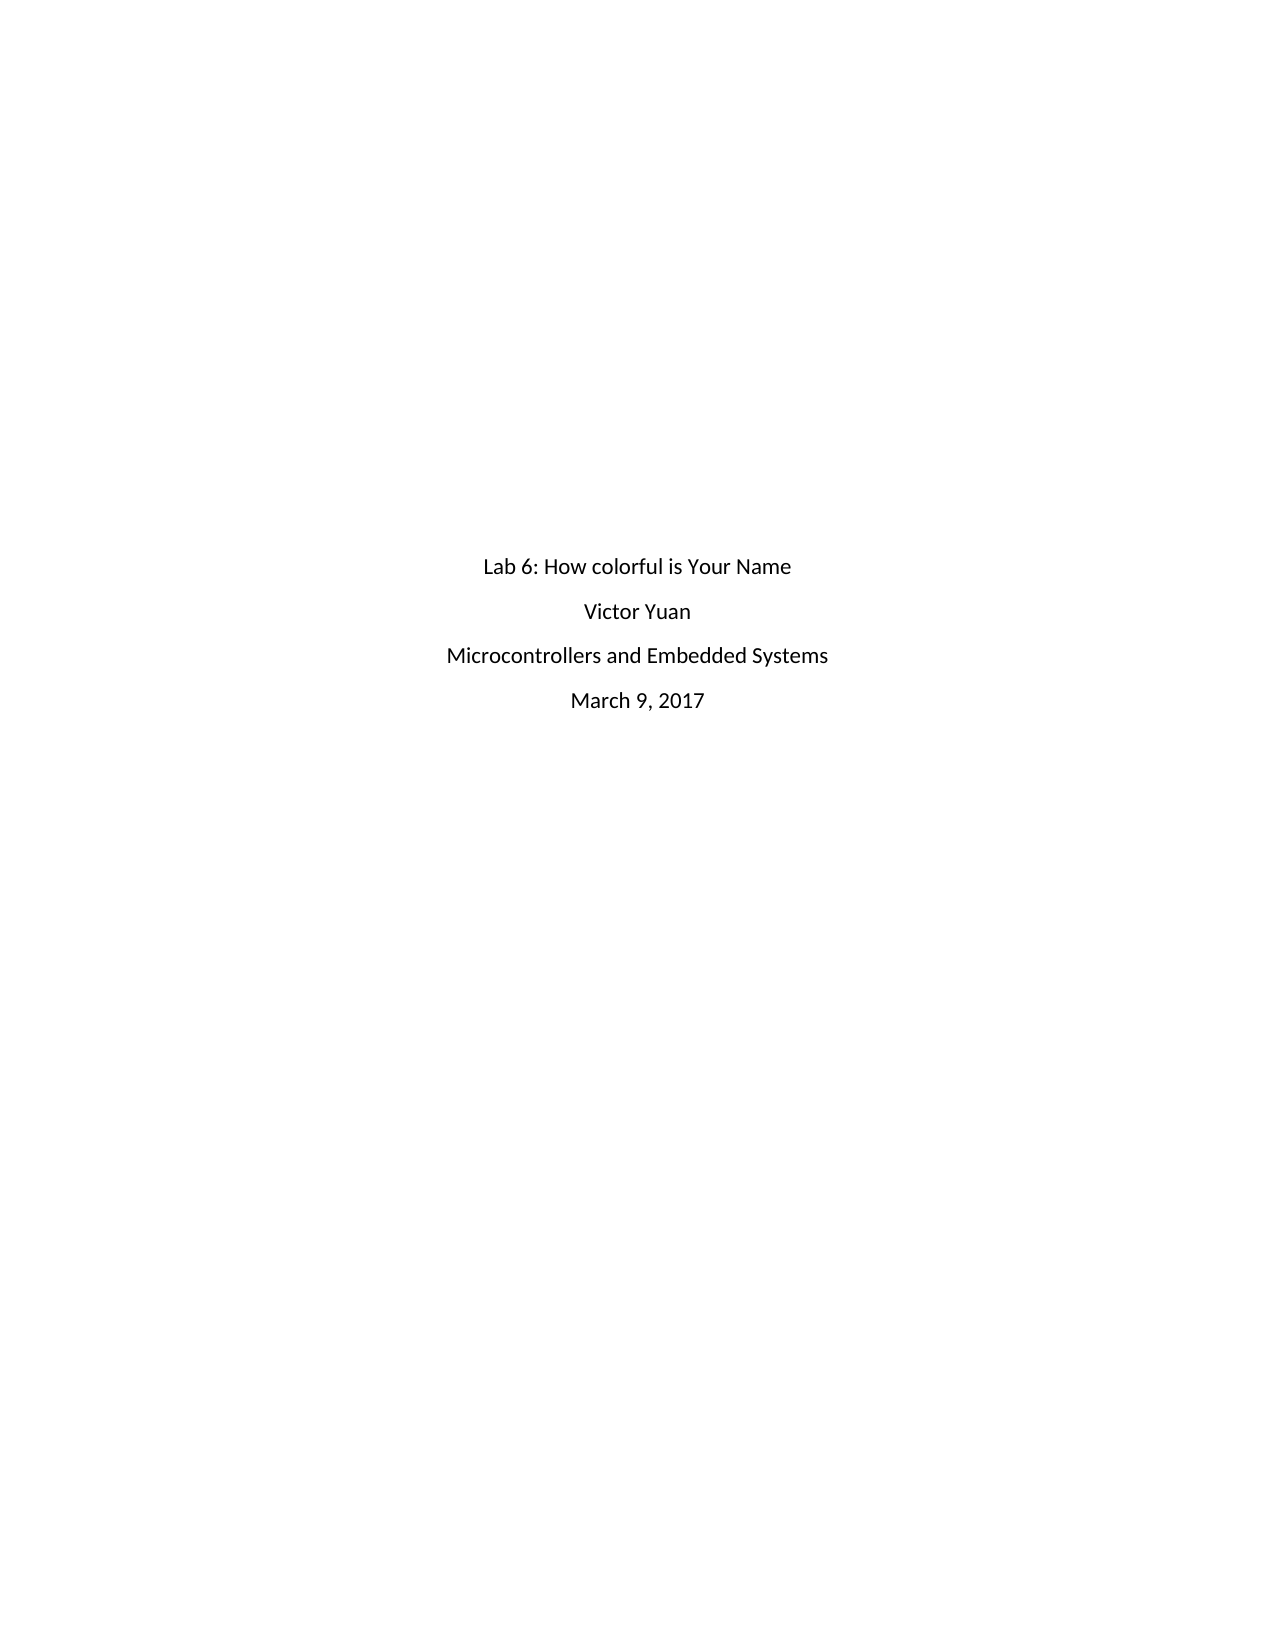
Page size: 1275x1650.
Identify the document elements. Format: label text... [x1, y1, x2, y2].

text Lab 6: How colorful is Your Name [150, 552, 1125, 580]
text March 9, 2017 [150, 686, 1125, 714]
text Victor Yuan [150, 597, 1125, 625]
text Microcontrollers and Embedded Systems [150, 642, 1125, 669]
